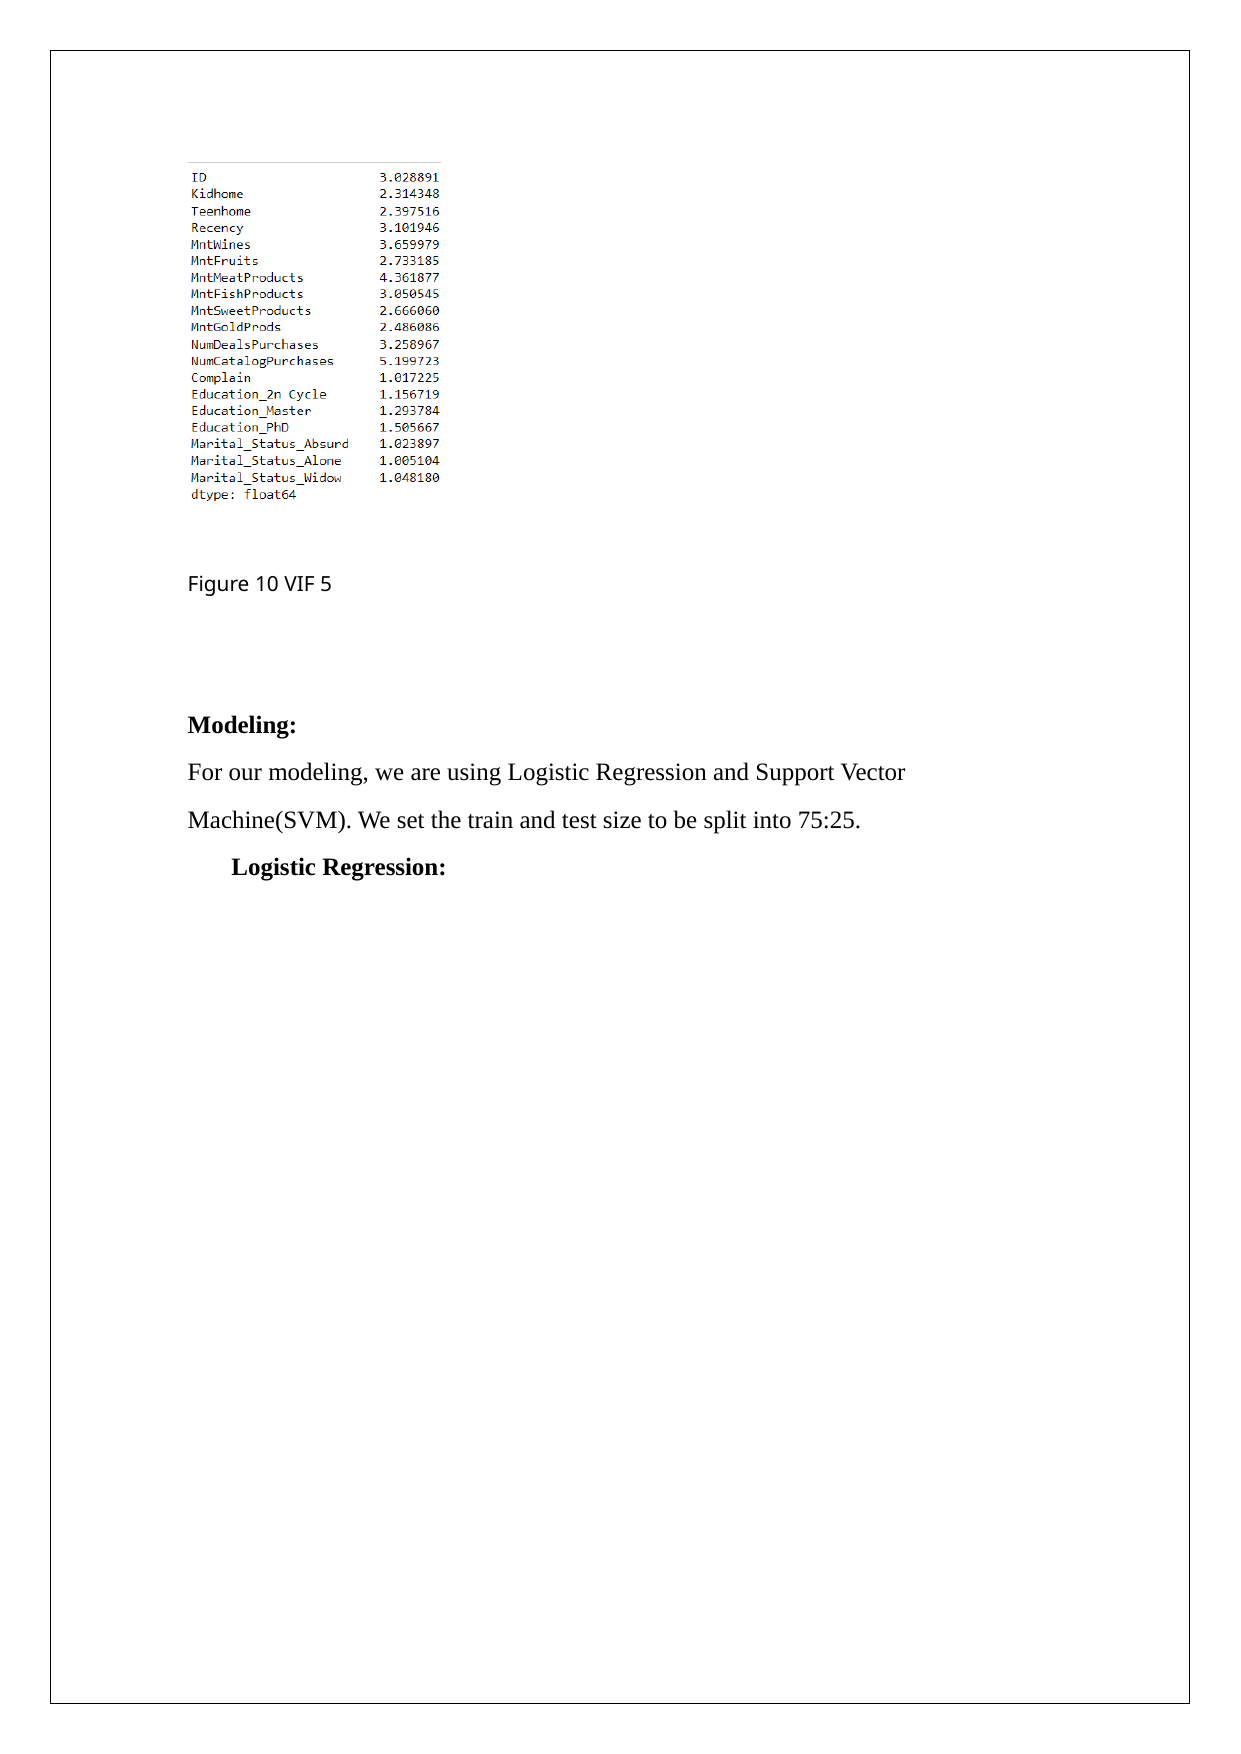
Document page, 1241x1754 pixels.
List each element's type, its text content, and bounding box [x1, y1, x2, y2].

text For our modeling, we are using Logistic Regression and Support Vector Machine(SVM). We set the train and test size to be split into 75:25. [187, 755, 1053, 836]
text Logistic Regression: [187, 850, 1053, 883]
text Modeling: [187, 708, 1053, 740]
text Figure 10 VIF 5 [187, 567, 1053, 599]
picture [187, 162, 441, 520]
